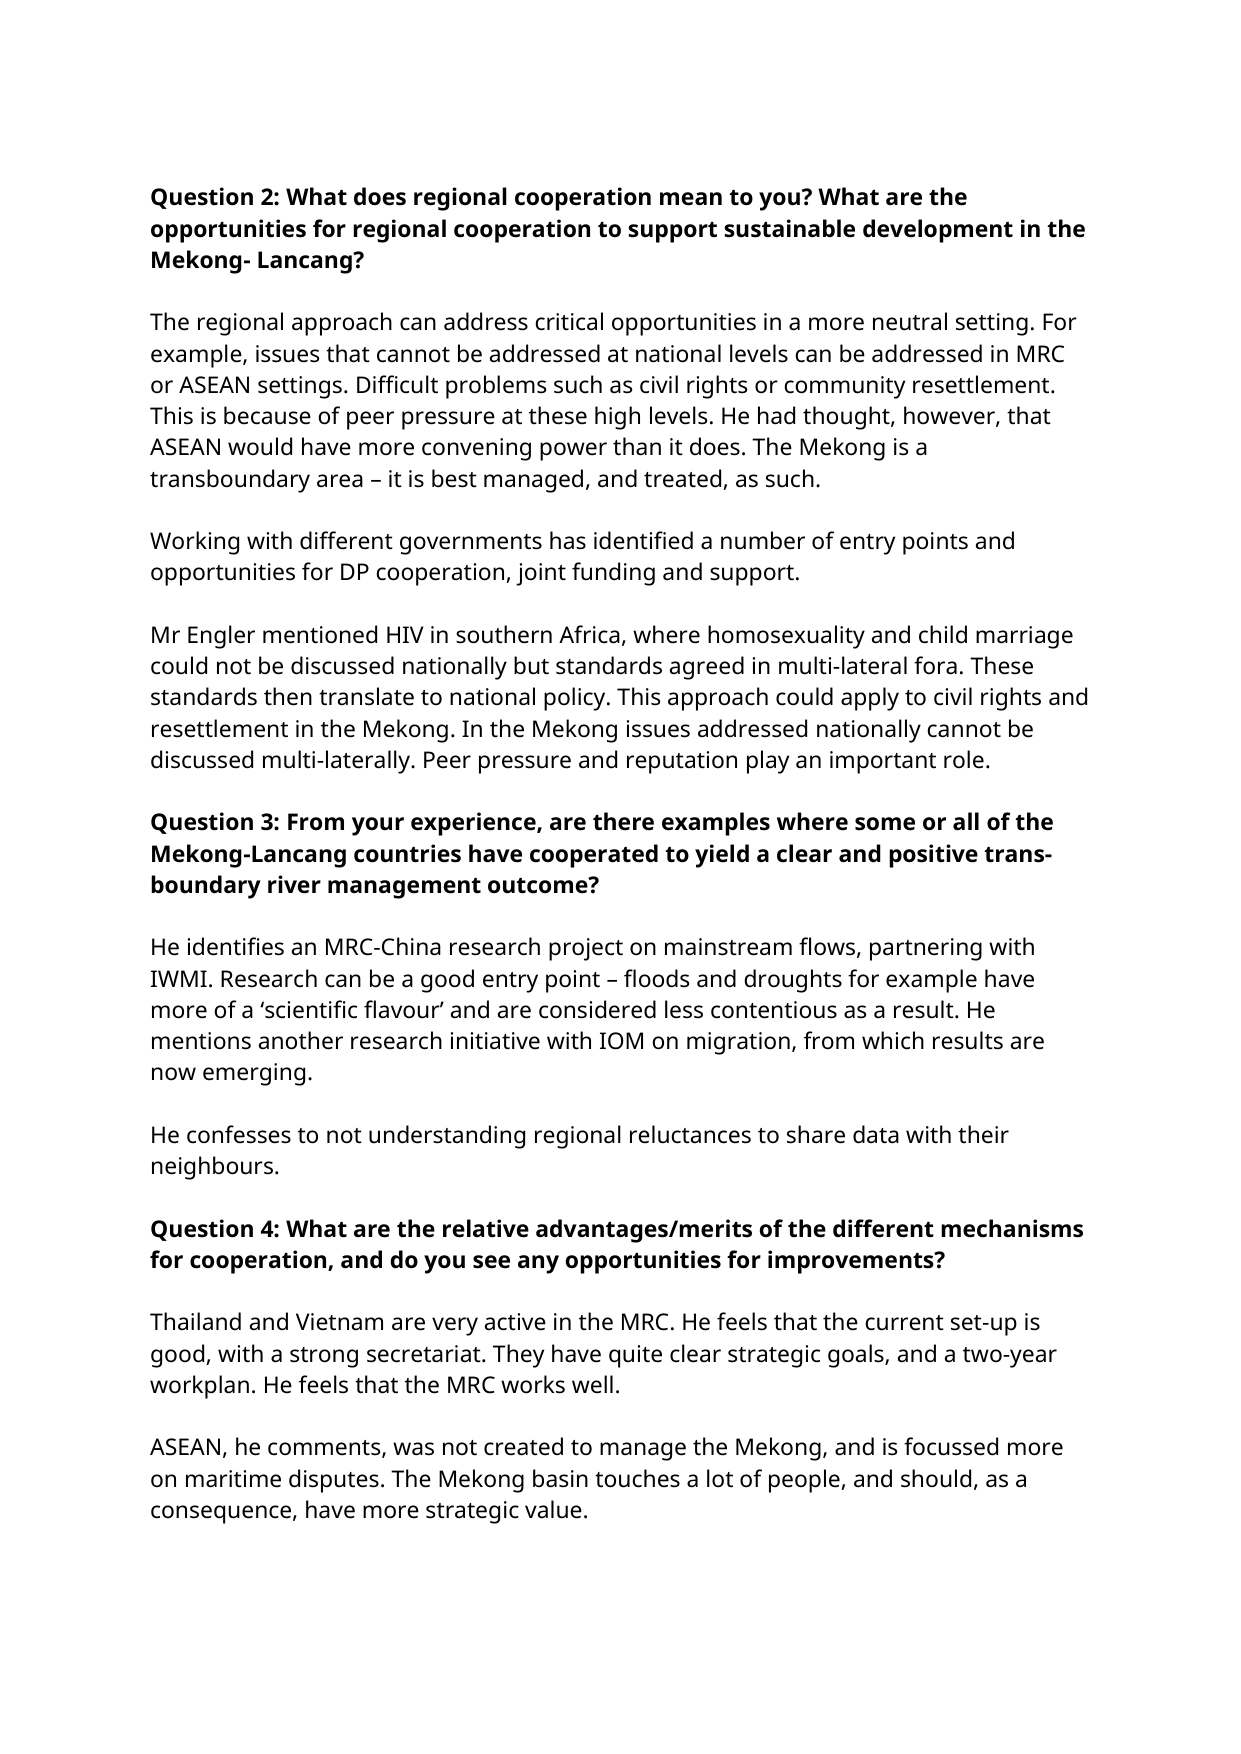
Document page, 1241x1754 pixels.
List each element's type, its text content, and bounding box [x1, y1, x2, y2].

text He confesses to not understanding regional reluctances to share data with their neighbours. [150, 1119, 1090, 1181]
text ASEAN, he comments, was not created to manage the Mekong, and is focussed more on maritime disputes. The Mekong basin touches a lot of people, and should, as a consequence, have more strategic value. [150, 1431, 1090, 1525]
text He identifies an MRC-China research project on mainstream flows, partnering with IWMI. Research can be a good entry point – floods and droughts for example have more of a ‘scientific flavour’ and are considered less contentious as a result. He mentions another research initiative with IOM on migration, from which results are now emerging. [150, 931, 1090, 1087]
text Working with different governments has identified a number of entry points and opportunities for DP cooperation, joint funding and support. [150, 525, 1090, 587]
text Question 2: What does regional cooperation mean to you? What are the opportunities for regional cooperation to support sustainable development in the Mekong- Lancang? [150, 181, 1090, 275]
text Question 3: From your experience, are there examples where some or all of the Mekong-Lancang countries have cooperated to yield a clear and positive trans-boundary river management outcome? [150, 806, 1090, 900]
text The regional approach can address critical opportunities in a more neutral setting. For example, issues that cannot be addressed at national levels can be addressed in MRC or ASEAN settings. Difficult problems such as civil rights or community resettlement. This is because of peer pressure at these high levels. He had thought, however, that ASEAN would have more convening power than it does. The Mekong is a transboundary area – it is best managed, and treated, as such. [150, 306, 1090, 494]
text Mr Engler mentioned HIV in southern Africa, where homosexuality and child marriage could not be discussed nationally but standards agreed in multi-lateral fora. These standards then translate to national policy. This approach could apply to civil rights and resettlement in the Mekong. In the Mekong issues addressed nationally cannot be discussed multi-laterally. Peer pressure and reputation play an important role. [150, 619, 1090, 775]
text Question 4: What are the relative advantages/merits of the different mechanisms for cooperation, and do you see any opportunities for improvements? [150, 1212, 1090, 1275]
text Thailand and Vietnam are very active in the MRC. He feels that the current set-up is good, with a strong secretariat. They have quite clear strategic goals, and a two-year workplan. He feels that the MRC works well. [150, 1306, 1090, 1400]
